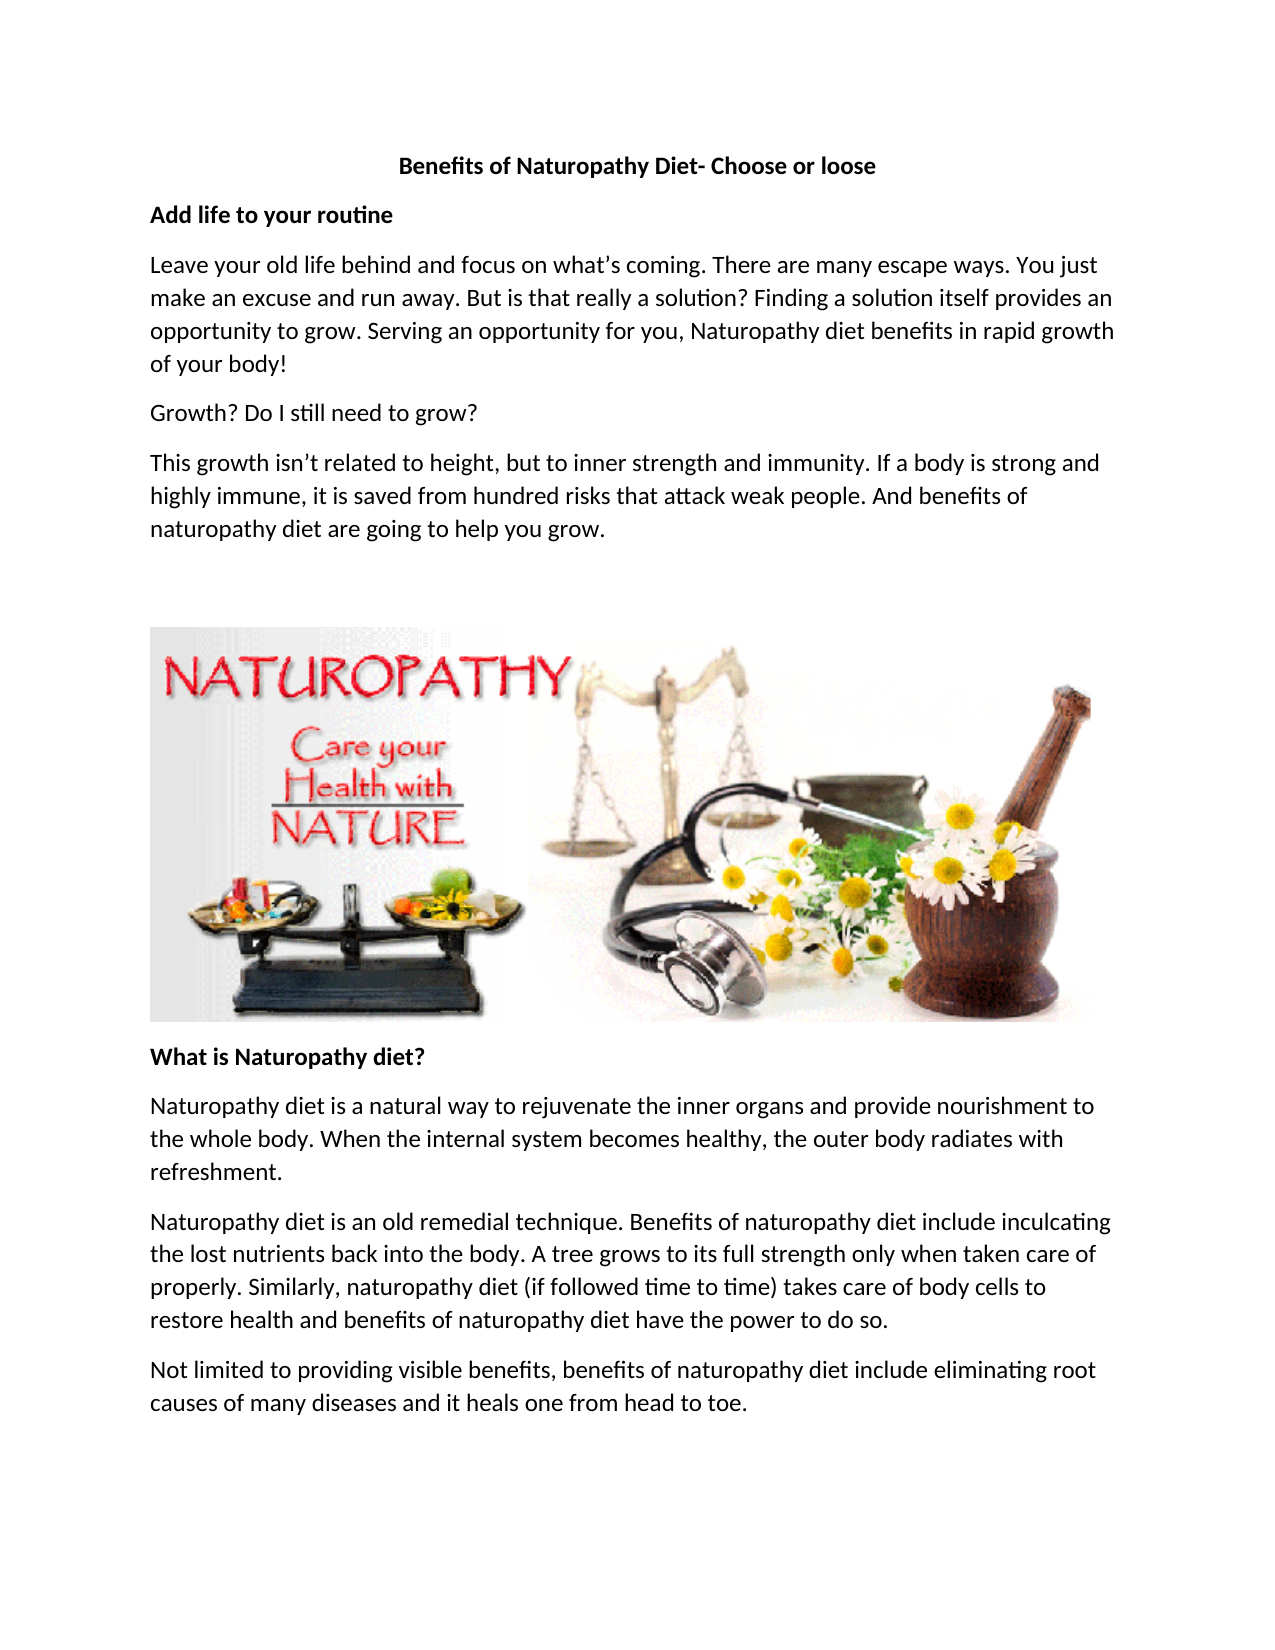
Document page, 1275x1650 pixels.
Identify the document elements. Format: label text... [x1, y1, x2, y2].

text Naturopathy diet is a natural way to rejuvenate the inner organs and provide nourishment to the whole body. When the internal system becomes healthy, the outer body radiates with refreshment. [150, 1090, 1125, 1187]
text Add life to your routine [150, 199, 1125, 230]
text Naturopathy diet is an old remedial technique. Benefits of naturopathy diet include inculcating the lost nutrients back into the body. A tree grows to its full strength only when taken care of properly. Similarly, naturopathy diet (if followed time to time) takes care of body cells to restore health and benefits of naturopathy diet have the power to do so. [150, 1206, 1125, 1335]
picture [150, 627, 1091, 1022]
text Benefits of Naturopathy Diet- Choose or loose [150, 150, 1125, 181]
text Leave your old life behind and focus on what’s coming. There are many escape ways. You just make an excuse and run away. But is that really a solution? Finding a solution itself provides an opportunity to grow. Serving an opportunity for you, Naturopathy diet benefits in rapid growth of your body! [150, 249, 1125, 378]
text Growth? Do I still need to grow? [150, 397, 1125, 428]
text This growth isn’t related to height, but to inner strength and immunity. If a body is strong and highly immune, it is saved from hundred risks that attack weak people. And benefits of naturopathy diet are going to help you grow. [150, 447, 1125, 543]
text Not limited to providing visible benefits, benefits of naturopathy diet include eliminating root causes of many diseases and it heals one from head to toe. [150, 1354, 1125, 1417]
